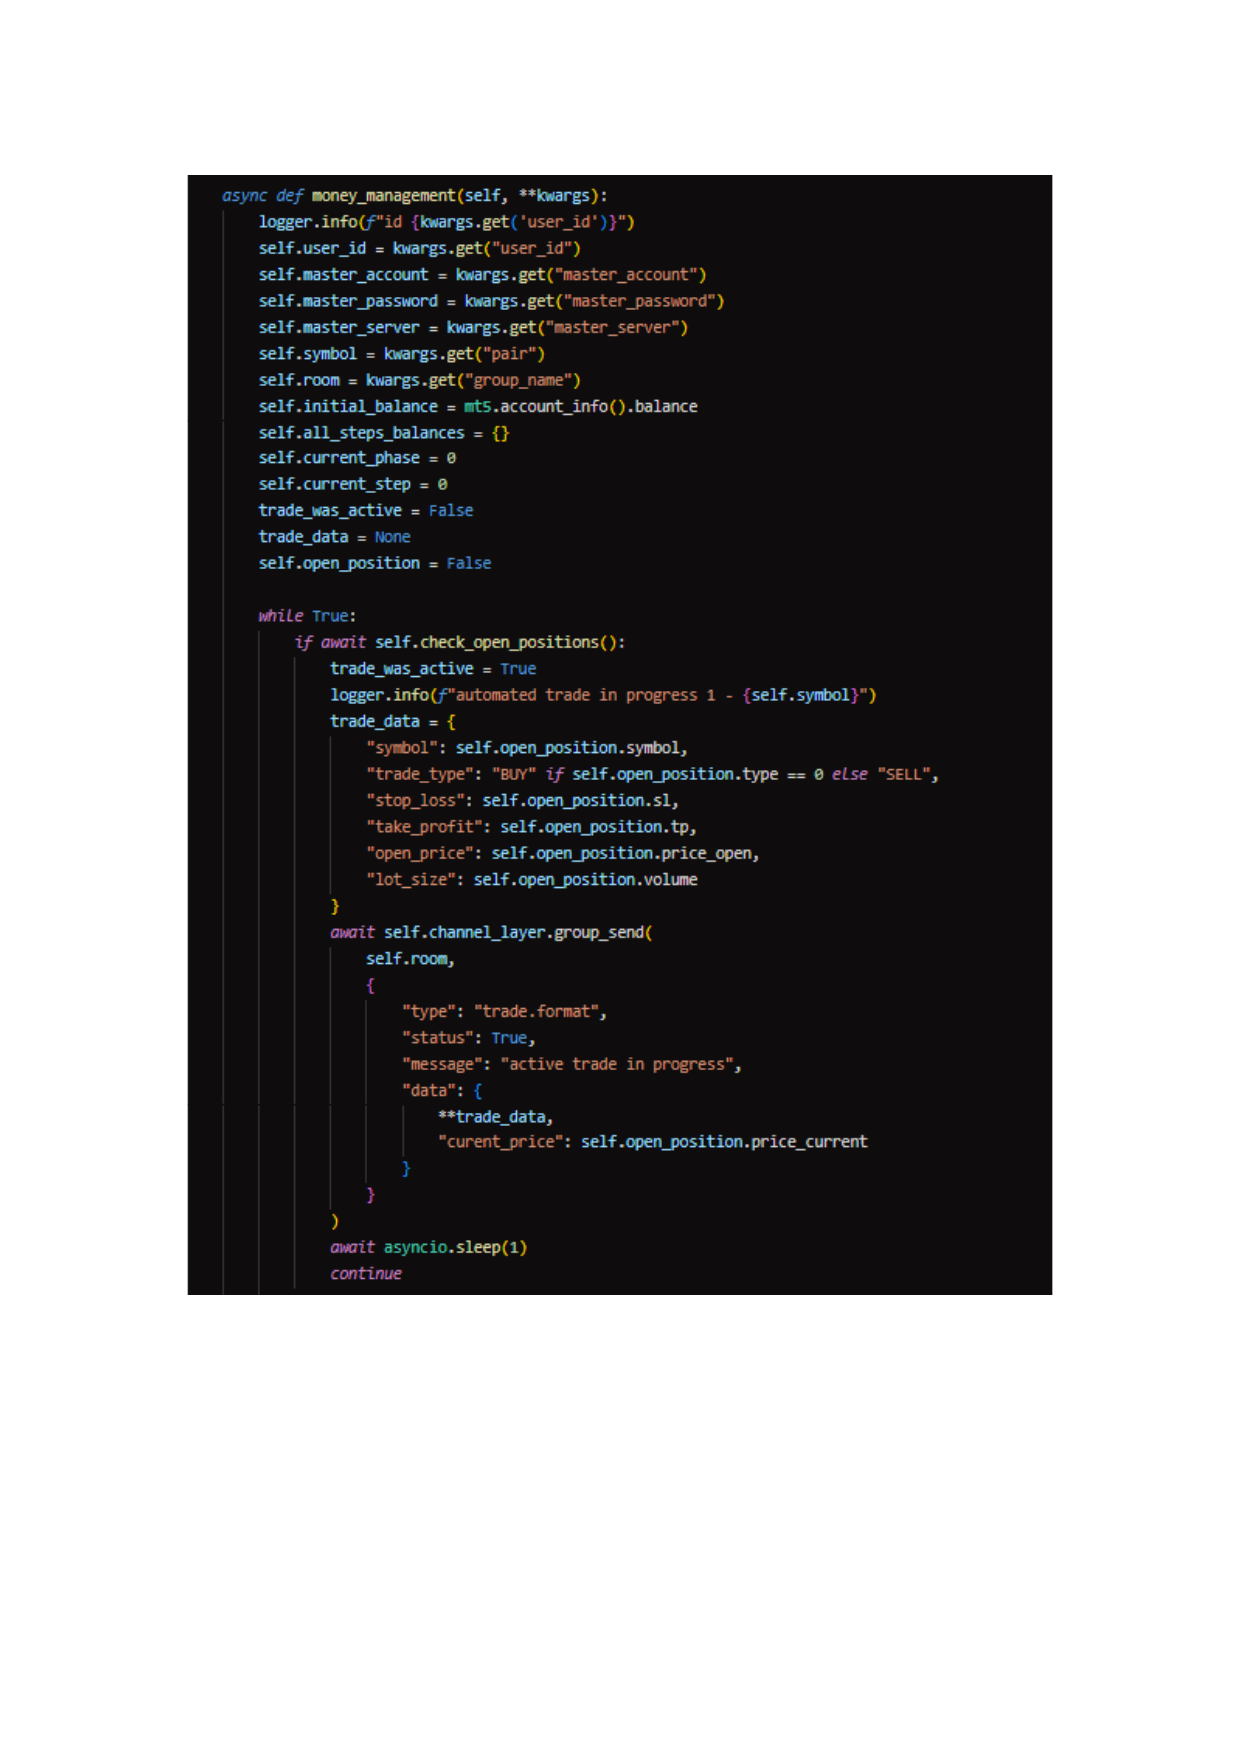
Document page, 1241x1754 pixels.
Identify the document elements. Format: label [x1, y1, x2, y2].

picture [187, 175, 1053, 1295]
